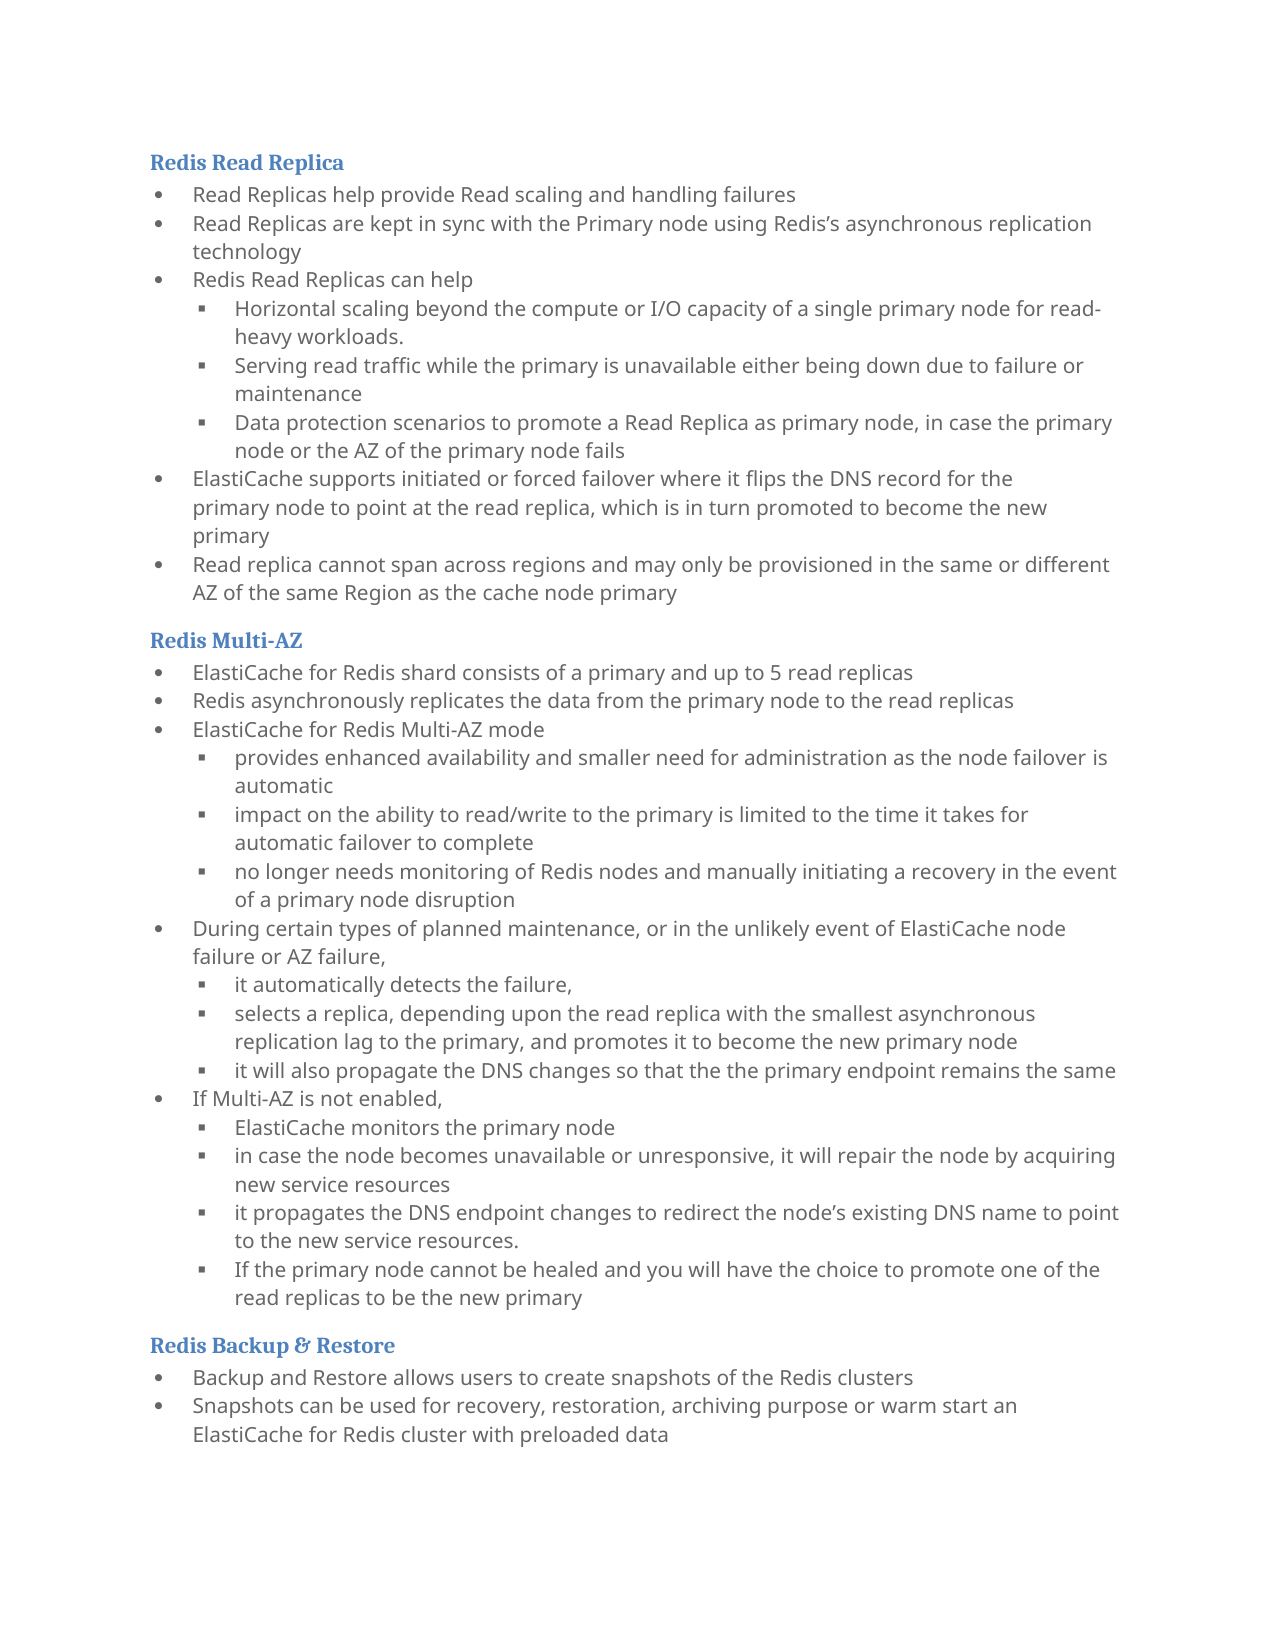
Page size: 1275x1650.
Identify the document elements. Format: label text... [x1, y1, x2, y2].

list ElastiCache supports initiated or forced failover where it flips the DNS record for the primary node to point at the read replica, which is in turn promoted to become the new primary [155, 464, 1125, 550]
list selects a replica, depending upon the read replica with the smallest asynchronous replication lag to the primary, and promotes it to become the new primary node [197, 999, 1125, 1056]
list ElastiCache for Redis shard consists of a primary and up to 5 read replicas [155, 658, 1125, 686]
list Backup and Restore allows users to create snapshots of the Redis clusters [155, 1363, 1125, 1391]
list ElastiCache for Redis Multi-AZ mode [155, 715, 1125, 743]
list Read replica cannot span across regions and may only be provisioned in the same or different AZ of the same Region as the cache node primary [155, 550, 1125, 607]
list ElastiCache monitors the primary node [197, 1113, 1125, 1141]
list Data protection scenarios to promote a Read Replica as primary node, in case the primary node or the AZ of the primary node fails [197, 408, 1125, 464]
list If the primary node cannot be healed and you will have the choice to promote one of the read replicas to be the new primary [197, 1255, 1125, 1312]
list Snapshots can be used for recovery, restoration, archiving purpose or warm start an ElastiCache for Redis cluster with preloaded data [155, 1391, 1125, 1448]
list in case the node becomes unavailable or unresponsive, it will repair the node by acquiring new service resources [197, 1141, 1125, 1198]
list Redis asynchronously replicates the data from the primary node to the read replicas [155, 686, 1125, 715]
subtitle Redis Read Replica [150, 150, 1125, 176]
subtitle Redis Backup & Restore [150, 1333, 1125, 1359]
subtitle Redis Multi-AZ [150, 628, 1125, 654]
list provides enhanced availability and smaller need for administration as the node failover is automatic [197, 743, 1125, 800]
list Serving read traffic while the primary is unavailable either being down due to failure or maintenance [197, 351, 1125, 408]
list Read Replicas help provide Read scaling and handling failures [155, 180, 1125, 209]
list impact on the ability to read/write to the primary is limited to the time it takes for automatic failover to complete [197, 800, 1125, 857]
list Read Replicas are kept in sync with the Primary node using Redis’s asynchronous replication technology [155, 209, 1125, 266]
list During certain types of planned maintenance, or in the unlikely event of ElastiCache node failure or AZ failure, [155, 914, 1125, 971]
list If Multi-AZ is not enabled, [155, 1084, 1125, 1113]
list it will also propagate the DNS changes so that the the primary endpoint remains the same [197, 1056, 1125, 1084]
list Horizontal scaling beyond the compute or I/O capacity of a single primary node for read-heavy workloads. [197, 294, 1125, 351]
list it automatically detects the failure, [197, 971, 1125, 999]
list no longer needs monitoring of Redis nodes and manually initiating a recovery in the event of a primary node disruption [197, 857, 1125, 914]
list Redis Read Replicas can help [155, 266, 1125, 294]
list it propagates the DNS endpoint changes to redirect the node’s existing DNS name to point to the new service resources. [197, 1198, 1125, 1255]
